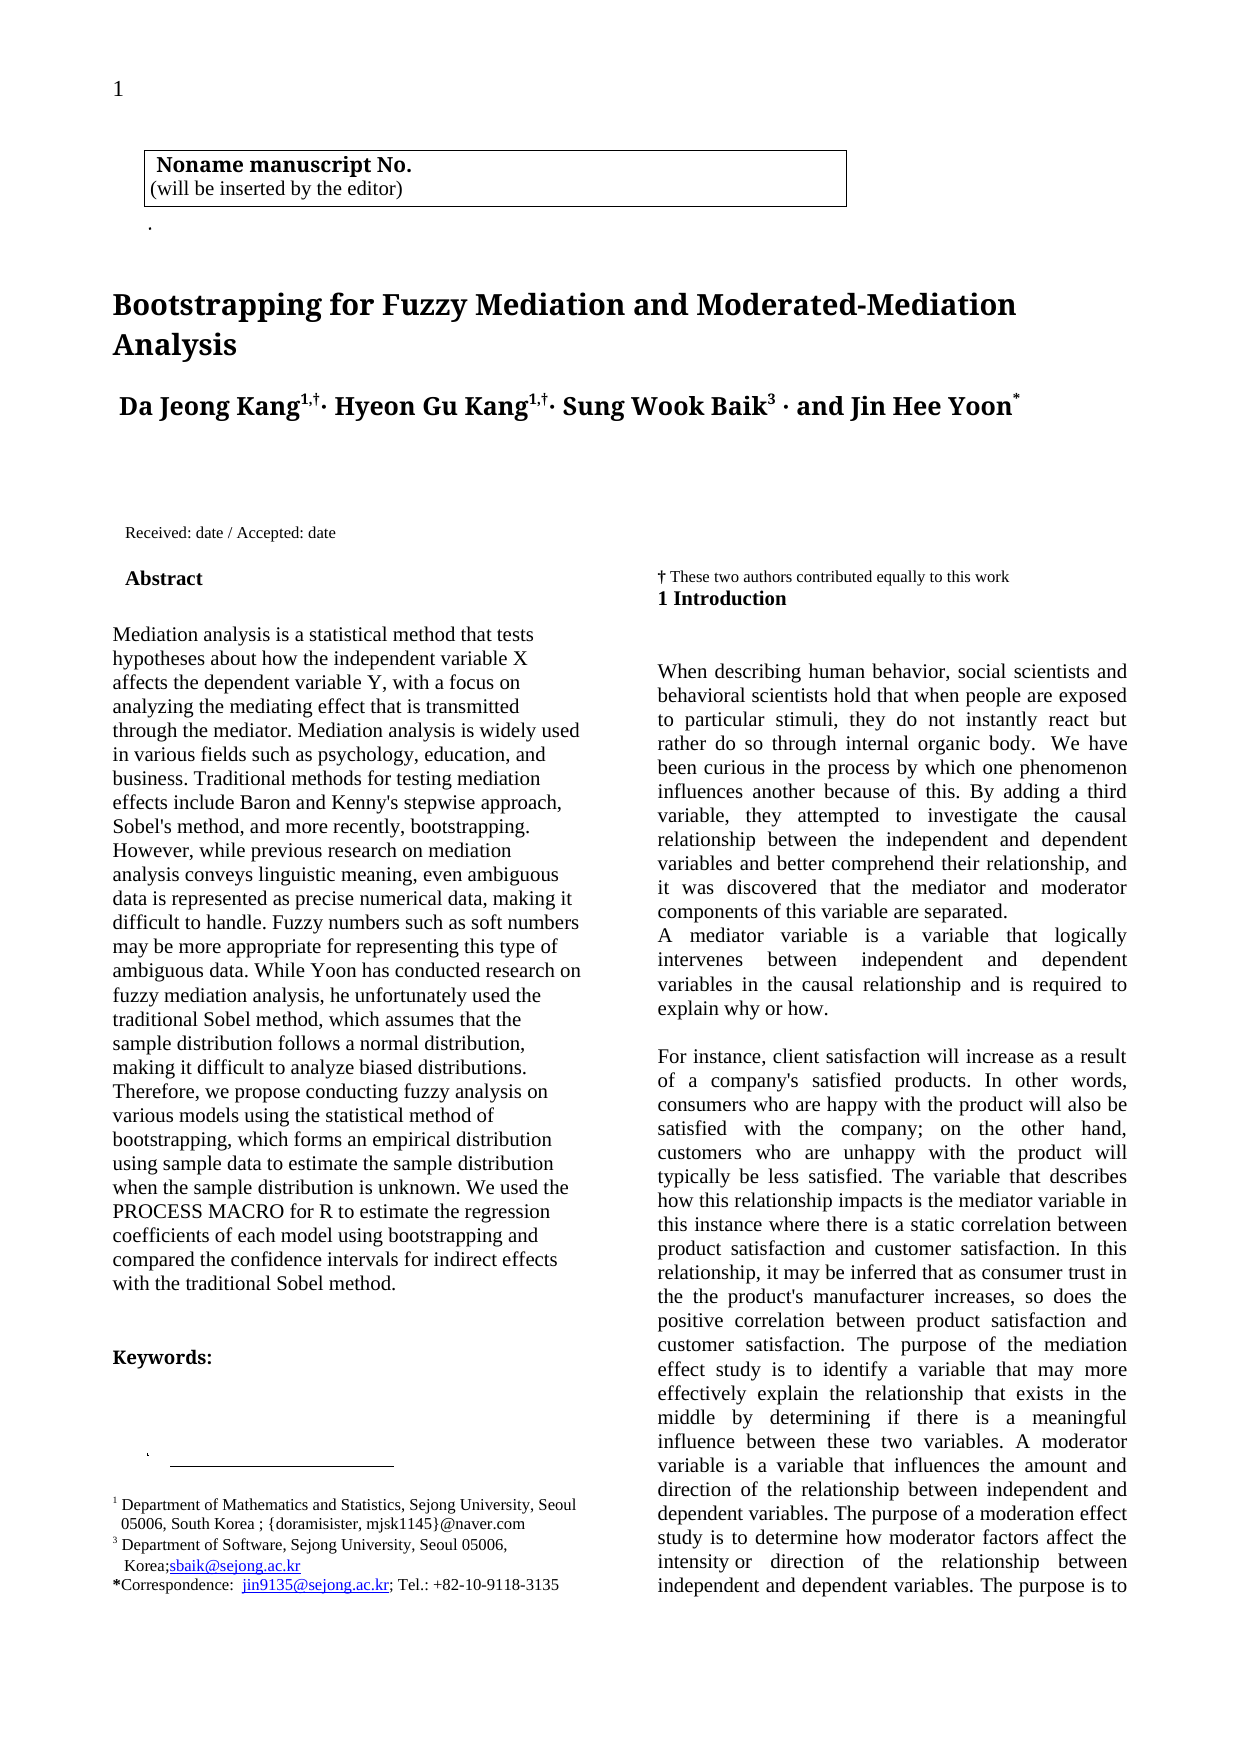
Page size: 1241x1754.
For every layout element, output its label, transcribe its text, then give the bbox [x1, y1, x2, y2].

text Da Jeong Kang1,†· Hyeon Gu Kang1,†· Sung Wook Baik3 · and Jin Hee Yoon* [112, 389, 1128, 423]
text Received: date / Accepted: date [125, 523, 1128, 542]
text *Correspondence: jin9135@sejong.ac.kr; Tel.: +82-10-9118-3135 [112, 1575, 582, 1594]
text Abstract [125, 566, 570, 590]
text 3 Department of Software, Sejong University, Seoul 05006, [112, 1533, 582, 1554]
text Keywords: [112, 1344, 582, 1370]
text A mediator variable is a variable that logically intervenes between independent and dependent variables in the causal relationship and is required to explain why or how. [657, 923, 1128, 1019]
text Korea;sbaik@sejong.ac.kr [124, 1554, 582, 1575]
text † These two authors contributed equally to this work [657, 566, 1128, 586]
text Mediation analysis is a statistical method that tests hypotheses about how the independent variable X affects the dependent variable Y, with a focus on analyzing the mediating effect that is transmitted through the mediator. Mediation analysis is widely used in various fields such as psychology, education, and business. Traditional methods for testing mediation effects include Baron and Kenny's stepwise approach, Sobel's method, and more recently, bootstrapping. However, while previous research on mediation analysis conveys linguistic meaning, even ambiguous data is represented as precise numerical data, making it difficult to handle. Fuzzy numbers such as soft numbers may be more appropriate for representing this type of ambiguous data. While Yoon has conducted research on fuzzy mediation analysis, he unfortunately used the traditional Sobel method, which assumes that the sample distribution follows a normal distribution, making it difficult to analyze biased distributions. Therefore, we propose conducting fuzzy analysis on various models using the statistical method of bootstrapping, which forms an empirical distribution using sample data to estimate the sample distribution when the sample distribution is unknown. We used the PROCESS MACRO for R to estimate the regression coefficients of each model using bootstrapping and compared the confidence intervals for indirect effects with the traditional Sobel method. [112, 622, 582, 1295]
subtitle 1 Introduction [657, 586, 1128, 609]
text 1 Department of Mathematics and Statistics, Sejong University, Seoul 05006, South Korea ; {doramisister, mjsk1145}@naver.com [112, 1495, 582, 1533]
text When describing human behavior, social scientists and behavioral scientists hold that when people are exposed to particular stimuli, they do not instantly react but rather do so through internal organic body. We have been curious in the process by which one phenomenon influences another because of this. By adding a third variable, they attempted to investigate the causal relationship between the independent and dependent variables and better comprehend their relationship, and it was discovered that the mediator and moderator components of this variable are separated. [657, 659, 1128, 923]
text Bootstrapping for Fuzzy Mediation and Moderated-Mediation Analysis [112, 284, 1128, 364]
